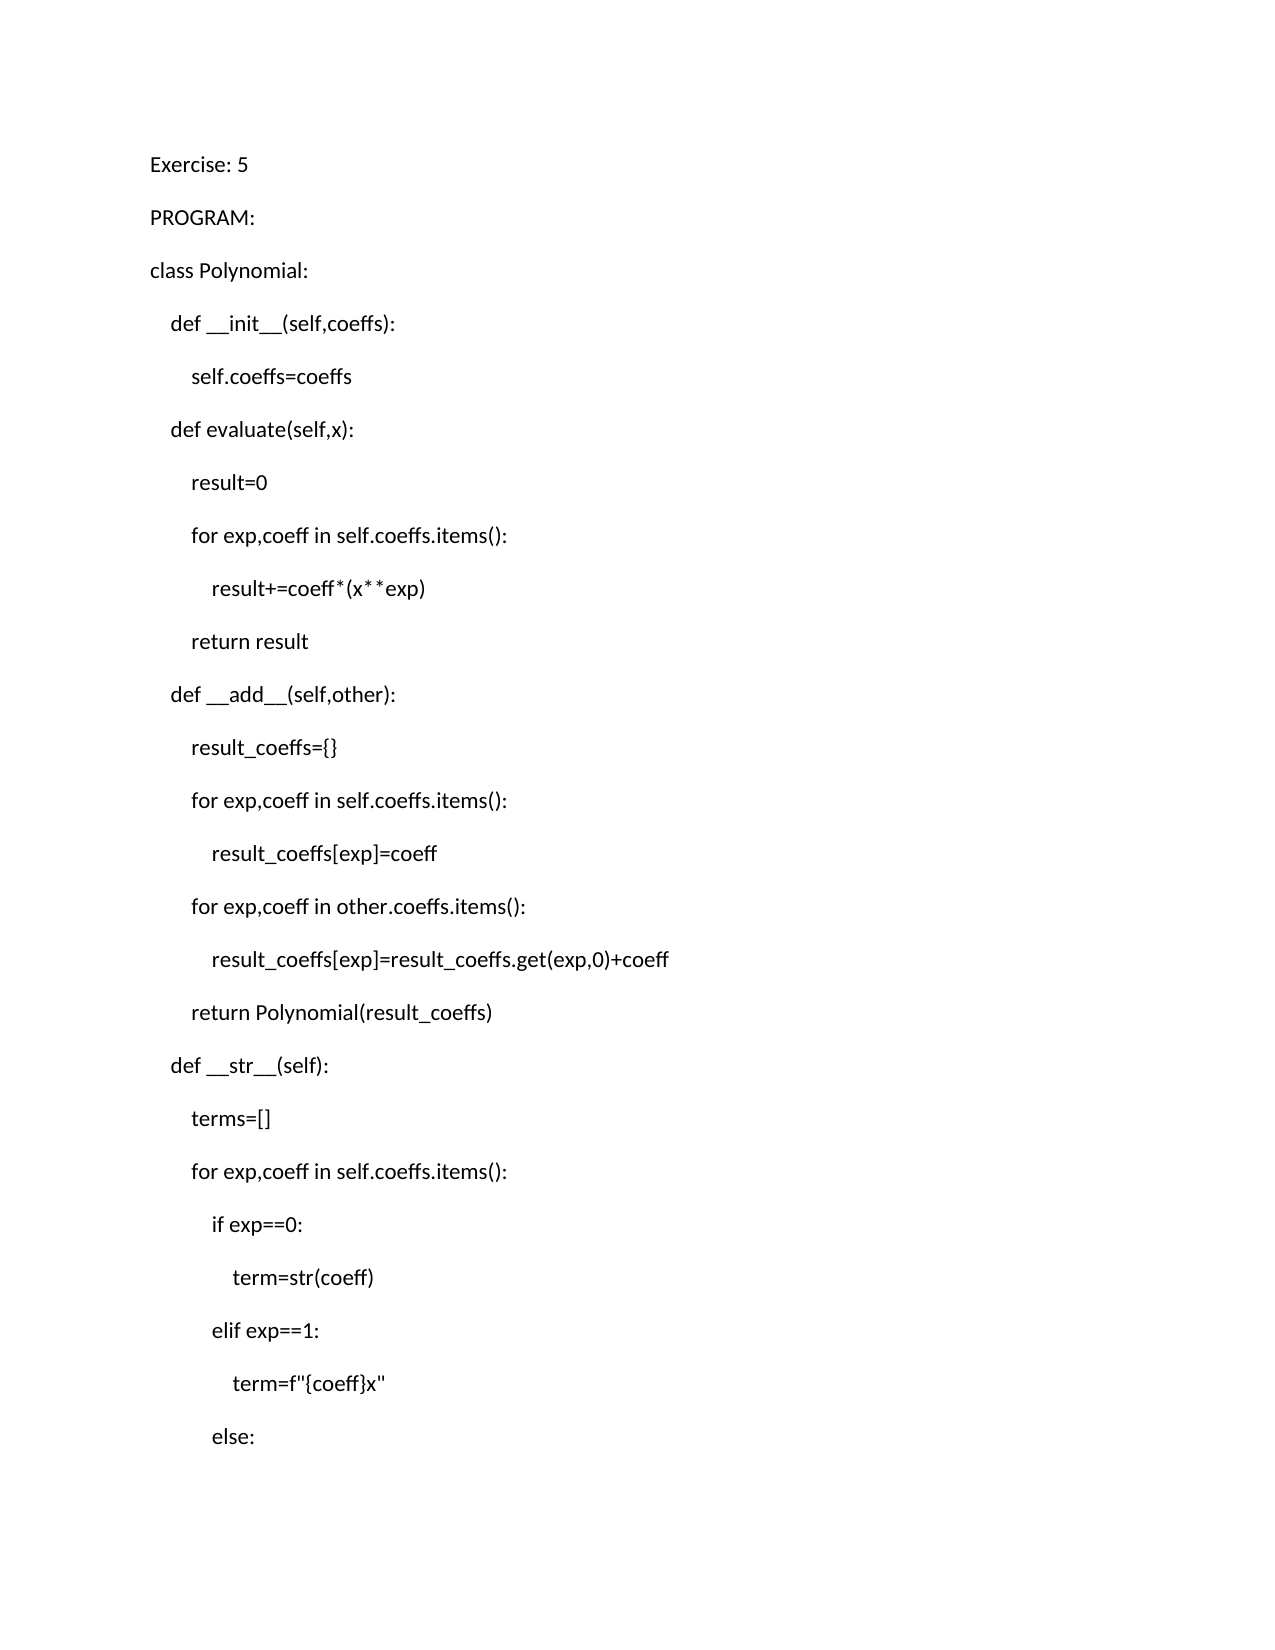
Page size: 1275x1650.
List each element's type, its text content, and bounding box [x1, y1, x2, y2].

text for exp,coeff in self.coeffs.items(): [150, 786, 1125, 814]
text else: [150, 1422, 1125, 1451]
text term=f"{coeff}x" [150, 1369, 1125, 1397]
text for exp,coeff in other.coeffs.items(): [150, 892, 1125, 920]
text elif exp==1: [150, 1316, 1125, 1344]
text result_coeffs[exp]=coeff [150, 839, 1125, 867]
text result=0 [150, 468, 1125, 496]
text def __init__(self,coeffs): [150, 309, 1125, 337]
text return result [150, 627, 1125, 655]
text result_coeffs[exp]=result_coeffs.get(exp,0)+coeff [150, 945, 1125, 973]
text PROGRAM: [150, 203, 1125, 231]
text for exp,coeff in self.coeffs.items(): [150, 1157, 1125, 1185]
text Exercise: 5 [150, 150, 1125, 178]
text def __str__(self): [150, 1051, 1125, 1079]
text self.coeffs=coeffs [150, 362, 1125, 390]
text def __add__(self,other): [150, 680, 1125, 708]
text def evaluate(self,x): [150, 415, 1125, 443]
text class Polynomial: [150, 256, 1125, 284]
text result_coeffs={} [150, 733, 1125, 761]
text return Polynomial(result_coeffs) [150, 998, 1125, 1026]
text if exp==0: [150, 1210, 1125, 1238]
text result+=coeff*(x**exp) [150, 574, 1125, 602]
text term=str(coeff) [150, 1263, 1125, 1291]
text terms=[] [150, 1104, 1125, 1132]
text for exp,coeff in self.coeffs.items(): [150, 521, 1125, 549]
